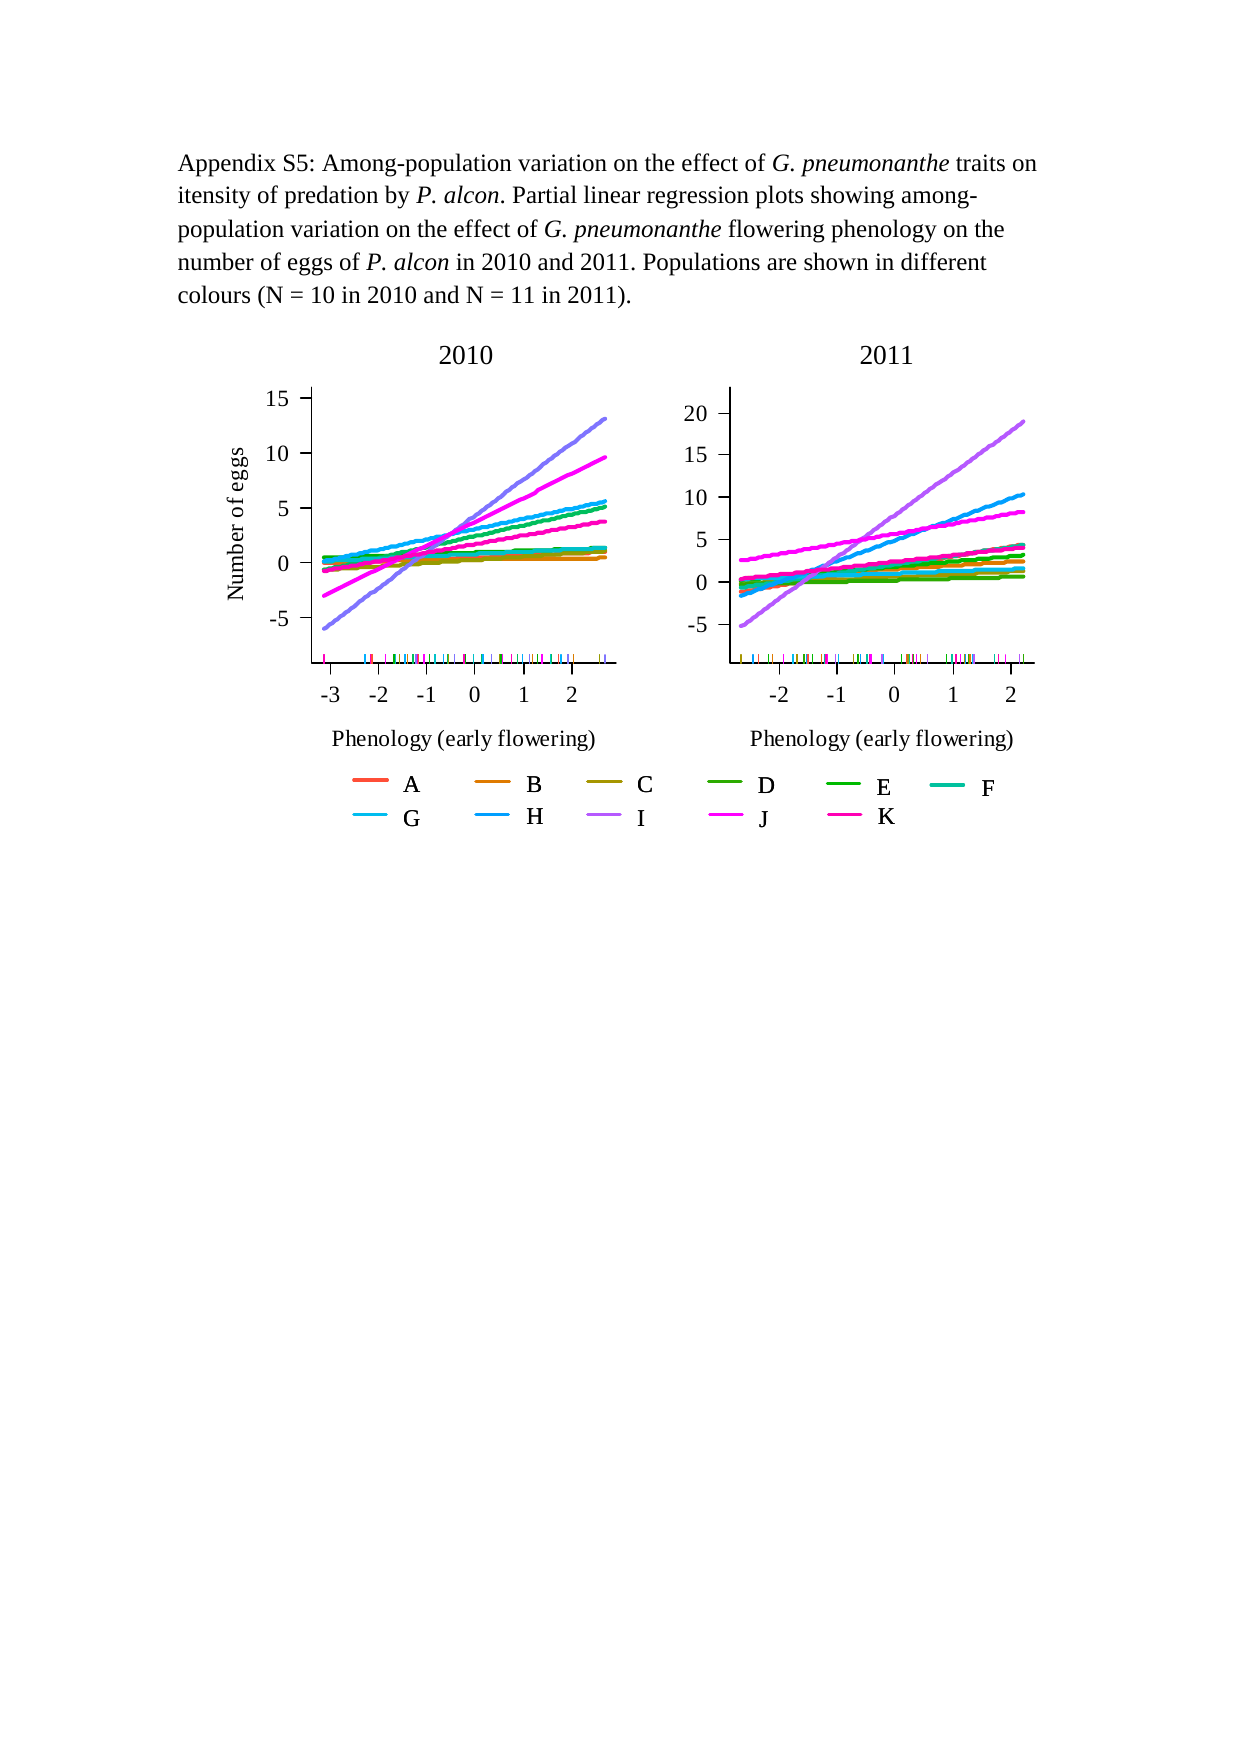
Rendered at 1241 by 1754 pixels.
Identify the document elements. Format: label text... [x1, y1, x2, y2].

text Appendix S5: Among-population variation on the effect of G. pneumonanthe traits on itensity of predation by P. alcon. Partial linear regression plots showing among-population variation on the effect of G. pneumonanthe flowering phenology on the number of eggs of P. alcon in 2010 and 2011. Populations are shown in different colours (N = 10 in 2010 and N = 11 in 2011). [177, 148, 1063, 308]
